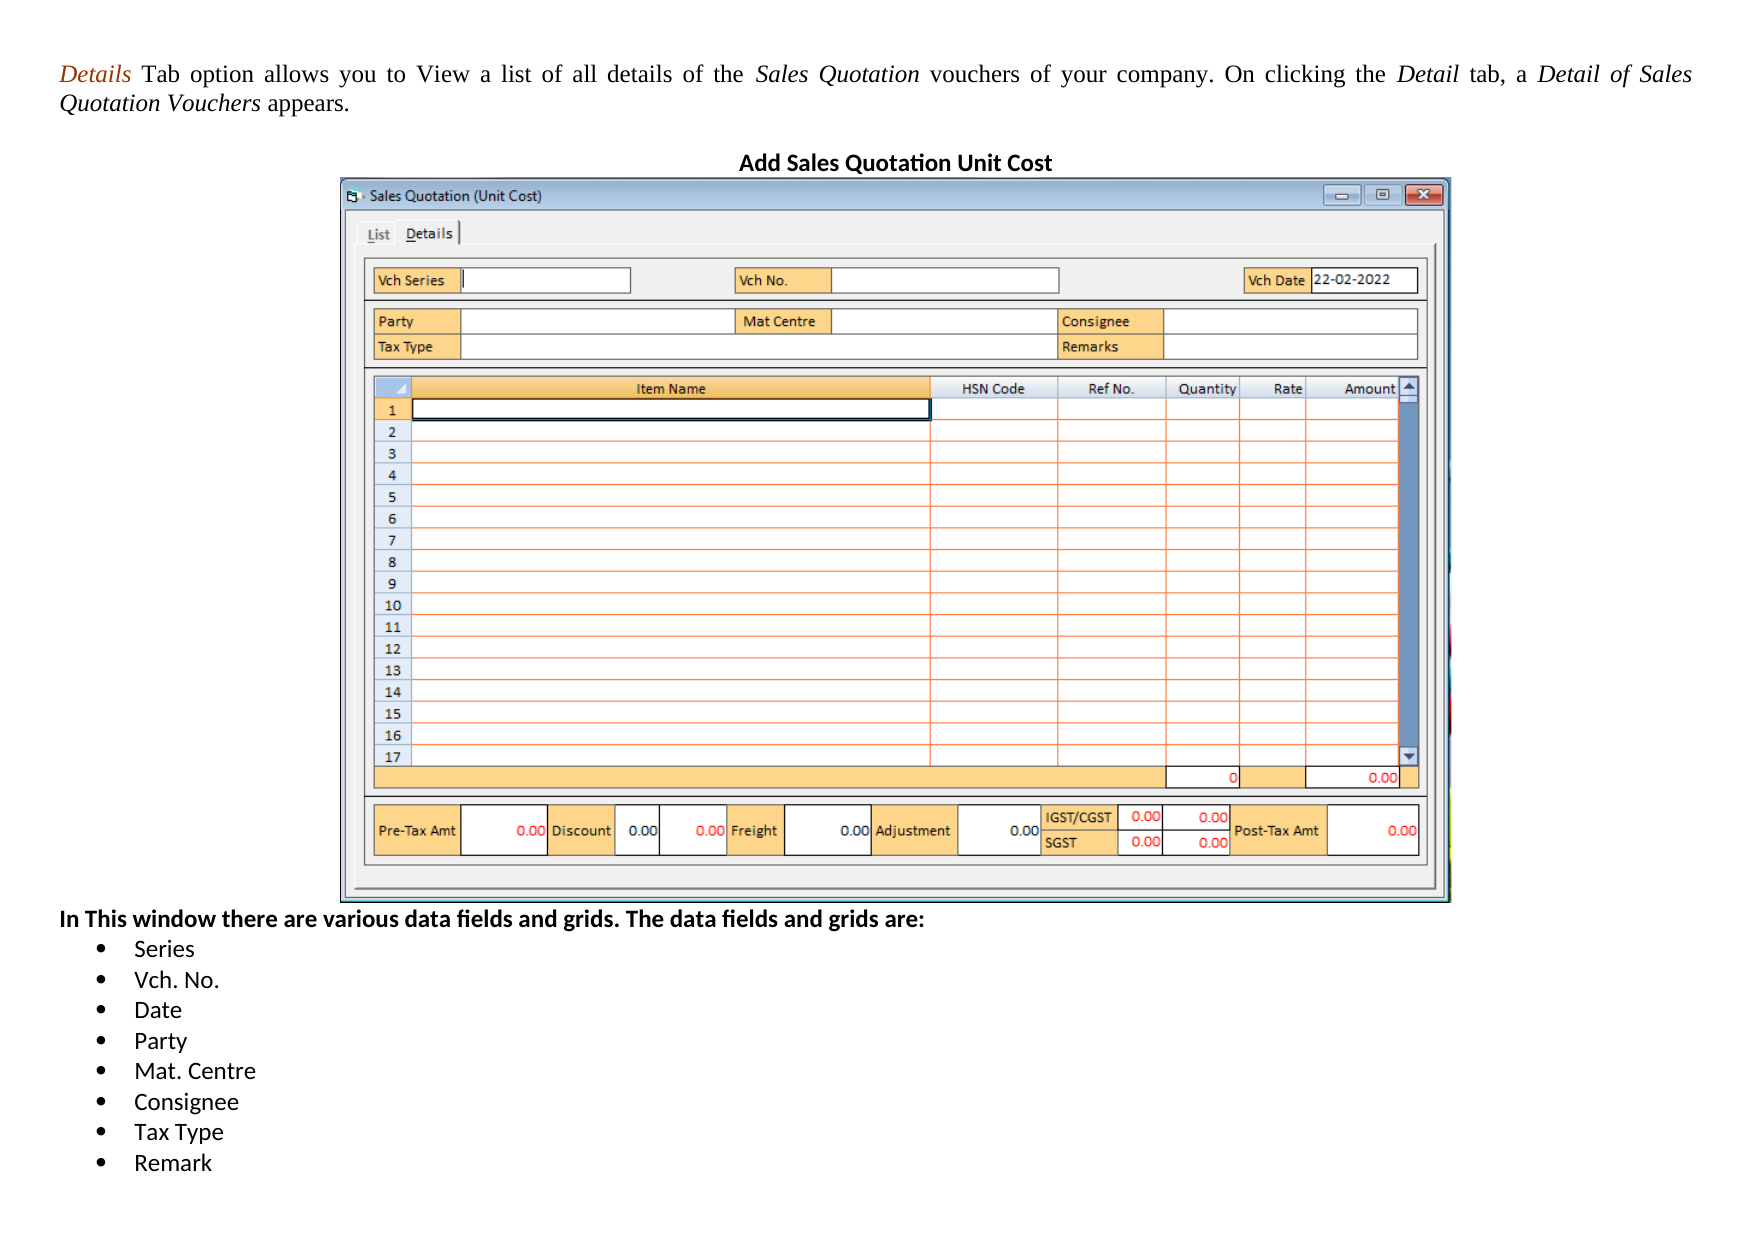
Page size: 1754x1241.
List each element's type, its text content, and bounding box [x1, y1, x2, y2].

text Add Sales Quotation Unit Cost [97, 147, 1695, 178]
list Date [97, 994, 1695, 1025]
text In This window there are various data fields and grids. The data fields and grids are: [59, 903, 1695, 933]
list Remark [97, 1147, 1695, 1177]
list Consignee [97, 1086, 1695, 1116]
picture [340, 177, 1452, 903]
list Vch. No. [97, 964, 1695, 994]
text Details Tab option allows you to View a list of all details of the Sales Quotation vouchers of your company. On clicking the Detail tab, a Detail of Sales Quotation Vouchers appears. [59, 59, 1695, 117]
list Series [97, 933, 1695, 964]
list Tax Type [97, 1116, 1695, 1147]
list Party [97, 1025, 1695, 1055]
list Mat. Centre [97, 1055, 1695, 1086]
